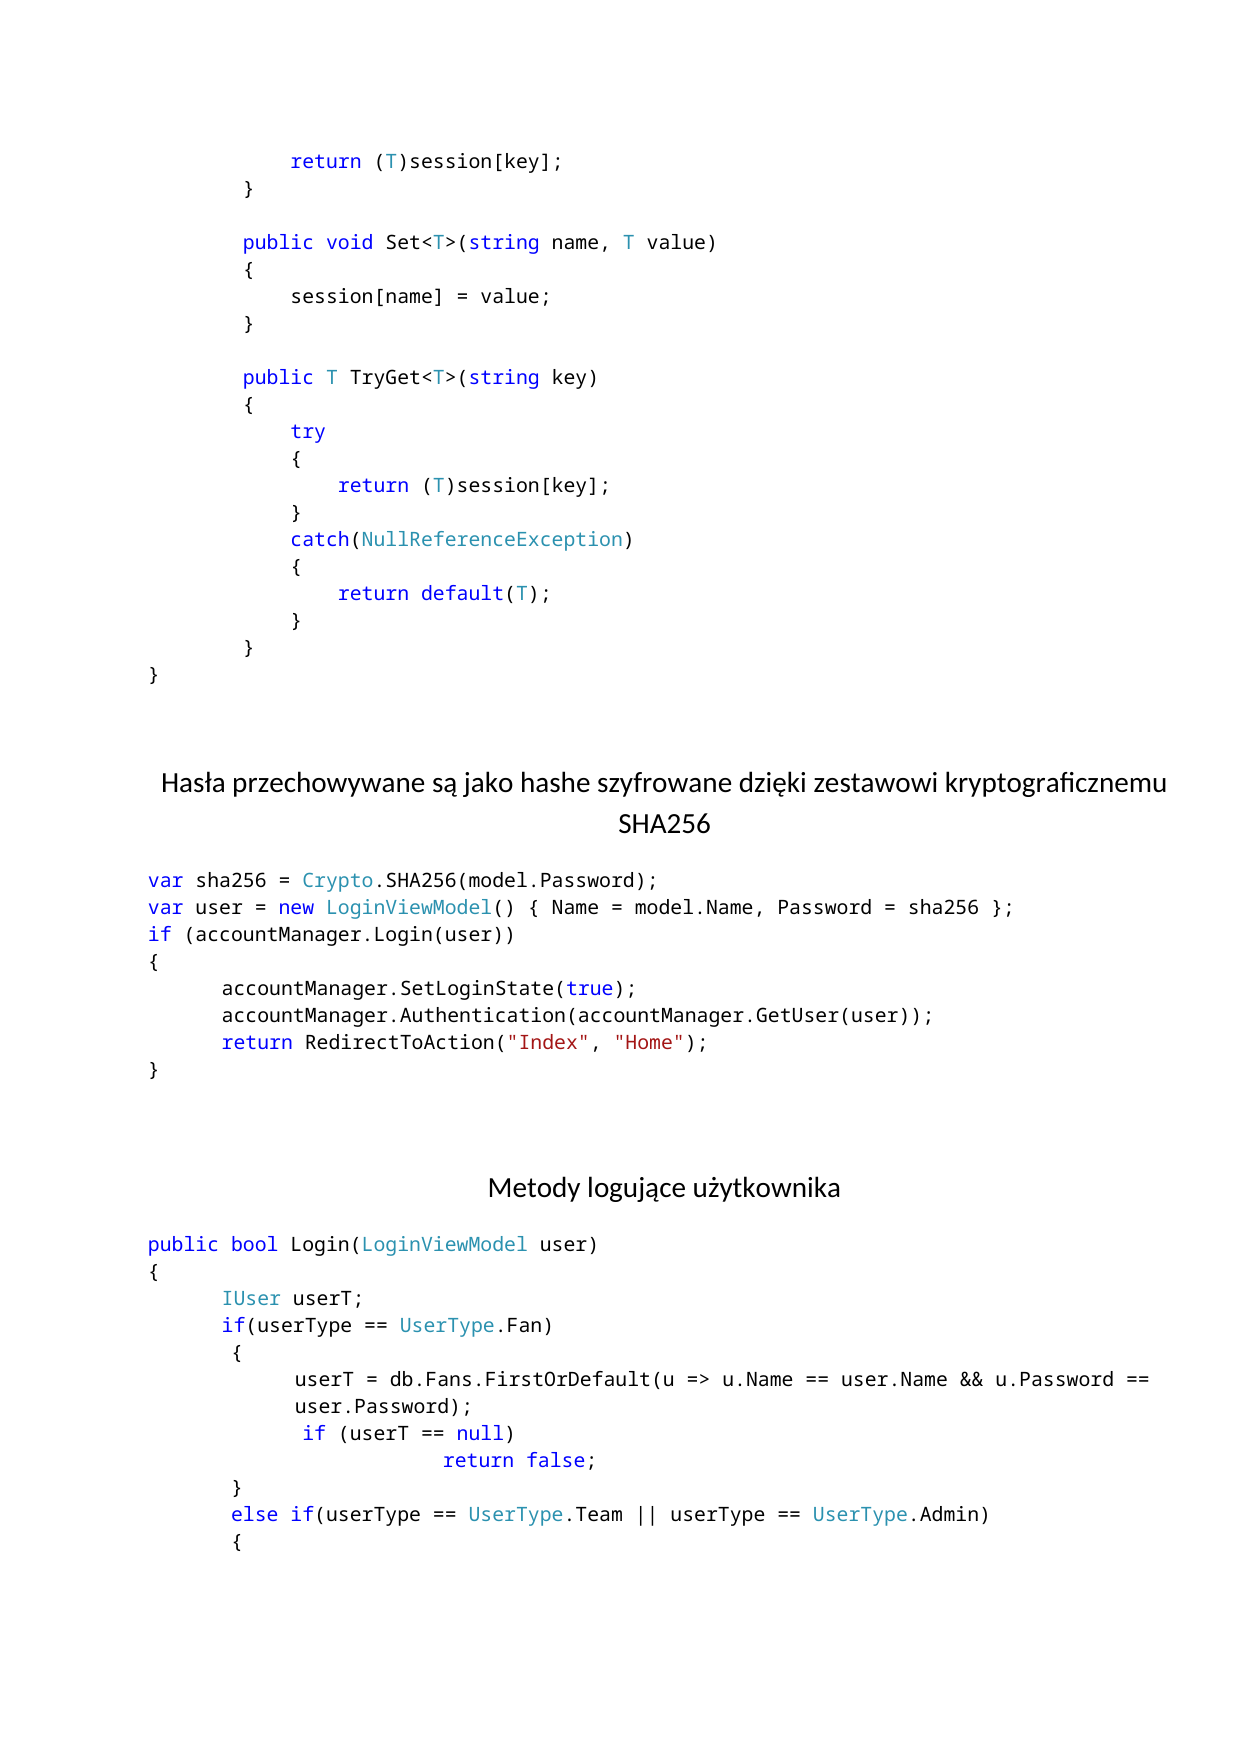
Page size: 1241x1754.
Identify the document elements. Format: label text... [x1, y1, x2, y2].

text { [148, 1258, 1181, 1284]
text { [148, 1338, 1181, 1366]
text } [148, 1473, 1181, 1500]
text { [148, 947, 1181, 974]
text if (accountManager.Login(user)) [148, 920, 1181, 947]
text } [148, 633, 1181, 660]
text else if(userType == UserType.Team || userType == UserType.Admin) [148, 1500, 1181, 1527]
text return (T)session[key]; [148, 471, 1181, 498]
text IUser userT; [148, 1284, 1181, 1312]
text } [148, 174, 1181, 202]
text } [148, 606, 1181, 633]
text accountManager.SetLoginState(true); [148, 974, 1181, 1001]
text return (T)session[key]; [148, 148, 1181, 174]
text var sha256 = Crypto.SHA256(model.Password); [148, 866, 1181, 893]
text session[name] = value; [148, 282, 1181, 309]
text return false; [148, 1446, 1181, 1473]
text { [148, 444, 1181, 471]
text } [148, 498, 1181, 525]
text } [148, 309, 1181, 336]
text Hasła przechowywane są jako hashe szyfrowane dzięki zestawowi kryptograficznemu SHA256 [148, 764, 1181, 840]
text public bool Login(LoginViewModel user) [148, 1231, 1181, 1258]
text Metody logujące użytkownika [148, 1169, 1181, 1204]
text return RedirectToAction("Index", "Home"); [148, 1028, 1181, 1055]
text { [148, 1527, 1181, 1554]
text try [148, 417, 1181, 444]
text } [148, 660, 1181, 687]
text if (userT == null) [148, 1419, 1181, 1446]
text return default(T); [148, 579, 1181, 606]
text } [148, 1055, 1181, 1082]
text var user = new LoginViewModel() { Name = model.Name, Password = sha256 }; [148, 893, 1181, 920]
text catch(NullReferenceException) [148, 525, 1181, 552]
text public T TryGet<T>(string key) [148, 363, 1181, 390]
text { [148, 552, 1181, 579]
text public void Set<T>(string name, T value) [148, 228, 1181, 256]
text userT = db.Fans.FirstOrDefault(u => u.Name == user.Name && u.Password == user.Password); [294, 1366, 1181, 1419]
text if(userType == UserType.Fan) [148, 1312, 1181, 1338]
text { [148, 390, 1181, 417]
text { [148, 256, 1181, 282]
text accountManager.Authentication(accountManager.GetUser(user)); [148, 1001, 1181, 1028]
